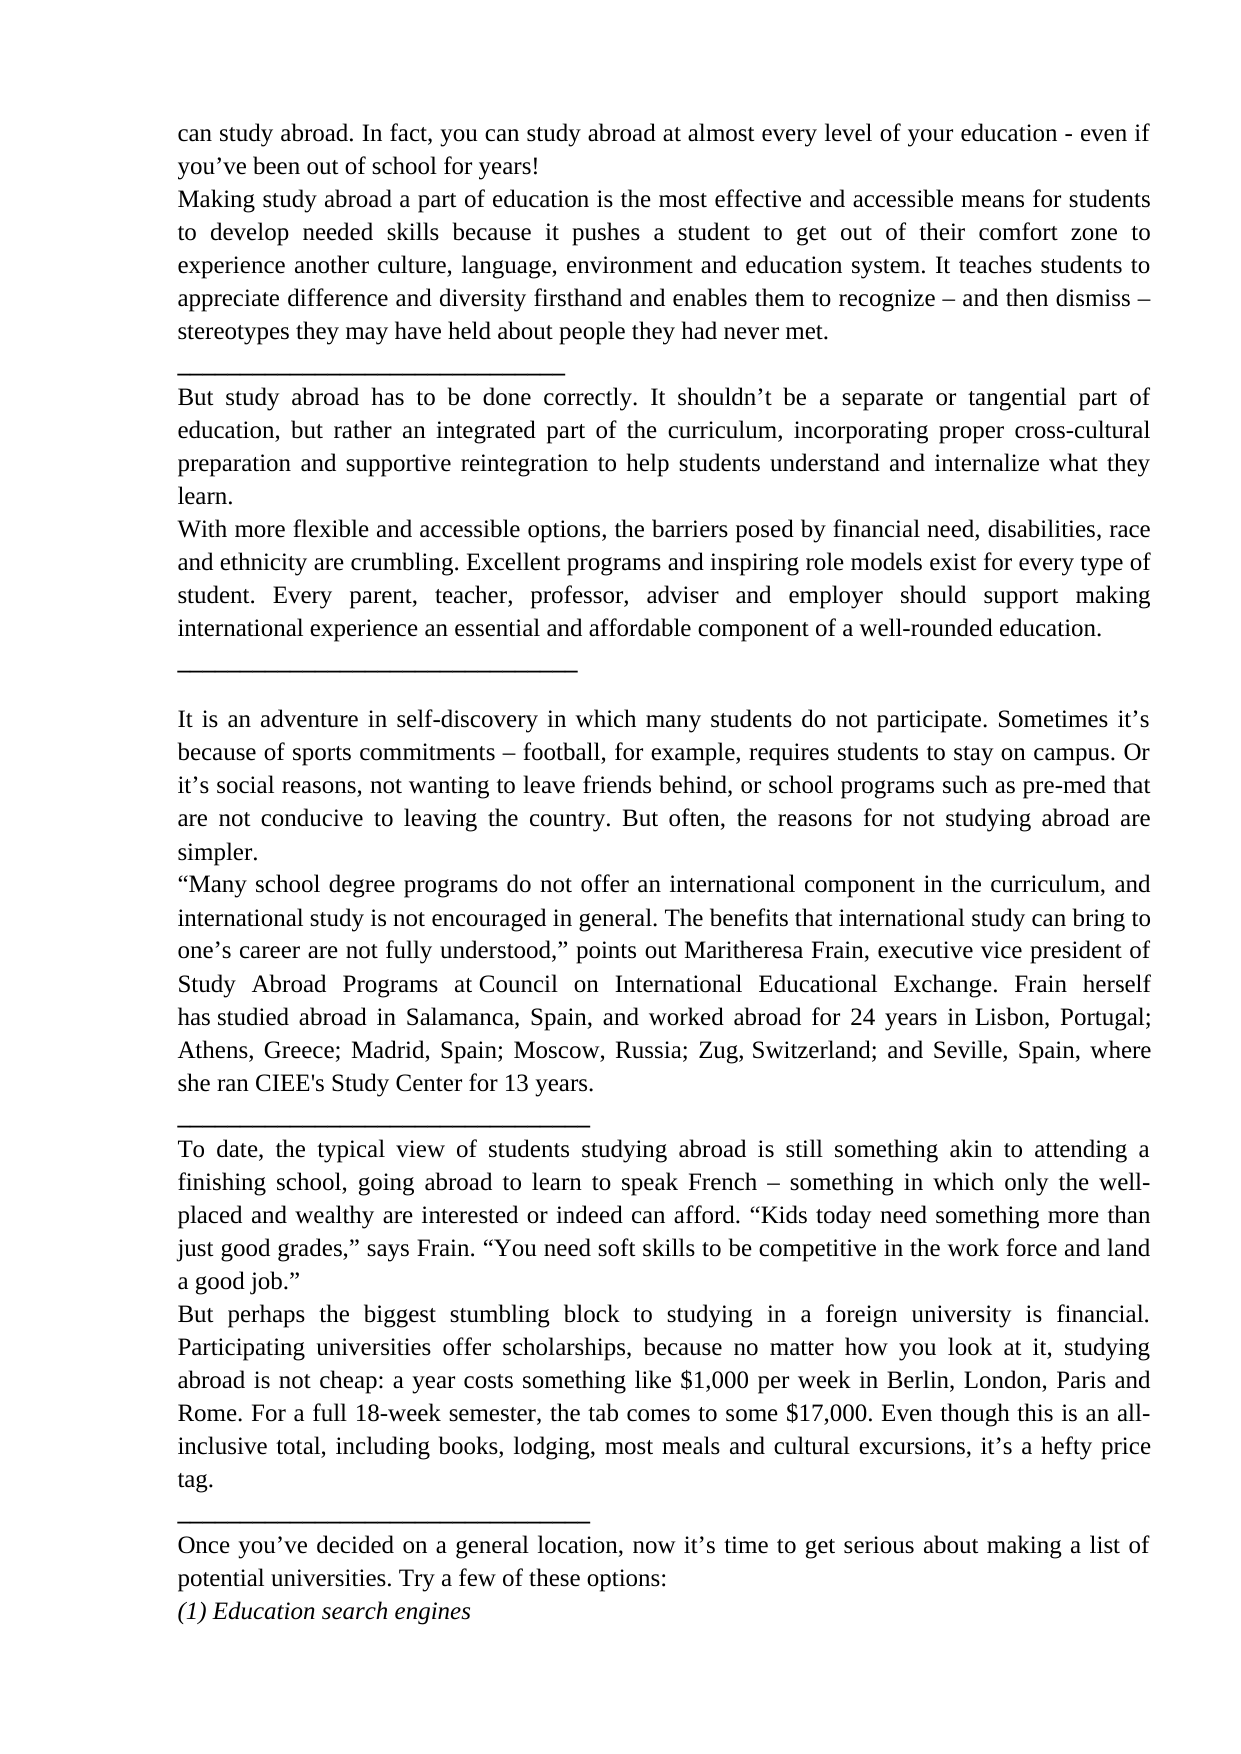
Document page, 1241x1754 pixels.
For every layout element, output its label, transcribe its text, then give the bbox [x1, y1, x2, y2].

text _________________________________ [177, 1497, 1152, 1526]
text (1) Education search engines [177, 1596, 1152, 1625]
text It is an adventure in self-discovery in which many students do not participate. Sometimes it’s because of sports commitments – football, for example, requires students to stay on campus. Or it’s social reasons, not wanting to leave friends behind, or school programs such as pre-med that are not conducive to leaving the country. But often, the reasons for not studying abroad are simpler. [177, 704, 1152, 865]
text But perhaps the biggest stumbling block to studying in a foreign university is financial. Participating universities offer scholarships, because no matter how you look at it, studying abroad is not cheap: a year costs something like $1,000 per week in Berlin, London, Paris and Rome. For a full 18-week semester, the tab comes to some $17,000. Even though this is an all-inclusive total, including books, lodging, most meals and cultural excursions, it’s a hefty price tag. [177, 1299, 1152, 1493]
text Once you’ve decided on a general location, now it’s time to get serious about making a list of potential universities. Try a few of these options: [177, 1530, 1152, 1592]
text But study abroad has to be done correctly. It shouldn’t be a separate or tangential part of education, but rather an integrated part of the curriculum, incorporating proper cross-cultural preparation and supportive reintegration to help students understand and internalize what they learn. [177, 382, 1152, 510]
text With more flexible and accessible options, the barriers posed by financial need, disabilities, race and ethnicity are crumbling. Excellent programs and inspiring role models exist for every type of student. Every parent, teacher, professor, adviser and employer should support making international experience an essential and affordable component of a well-rounded education. [177, 514, 1152, 642]
text “Many school degree programs do not offer an international component in the curriculum, and international study is not encouraged in general. The benefits that international study can bring to one’s career are not fully understood,” points out Maritheresa Frain, executive vice president of Study Abroad Programs at Council on International Educational Exchange. Frain herself has studied abroad in Salamanca, Spain, and worked abroad for 24 years in Lisbon, Portugal; Athens, Greece; Madrid, Spain; Moscow, Russia; Zug, Switzerland; and Seville, Spain, where she ran CIEE's Study Center for 13 years. [177, 869, 1152, 1096]
text _______________________________ [177, 349, 1152, 378]
text Making study abroad a part of education is the most effective and accessible means for students to develop needed skills because it pushes a student to get out of their comfort zone to experience another culture, language, environment and education system. It teaches students to appreciate difference and diversity firsthand and enables them to recognize – and then dismiss – stereotypes they may have held about people they had never met. [177, 184, 1152, 345]
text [177, 118, 1152, 180]
text To date, the typical view of students studying abroad is still something akin to attending a finishing school, going abroad to learn to speak French – something in which only the well-placed and wealthy are interested or indeed can afford. “Kids today need something more than just good grades,” says Frain. “You need soft skills to be competitive in the work force and land a good job.” [177, 1134, 1152, 1294]
text ________________________________ [177, 646, 1152, 675]
text _________________________________ [177, 1101, 1152, 1129]
